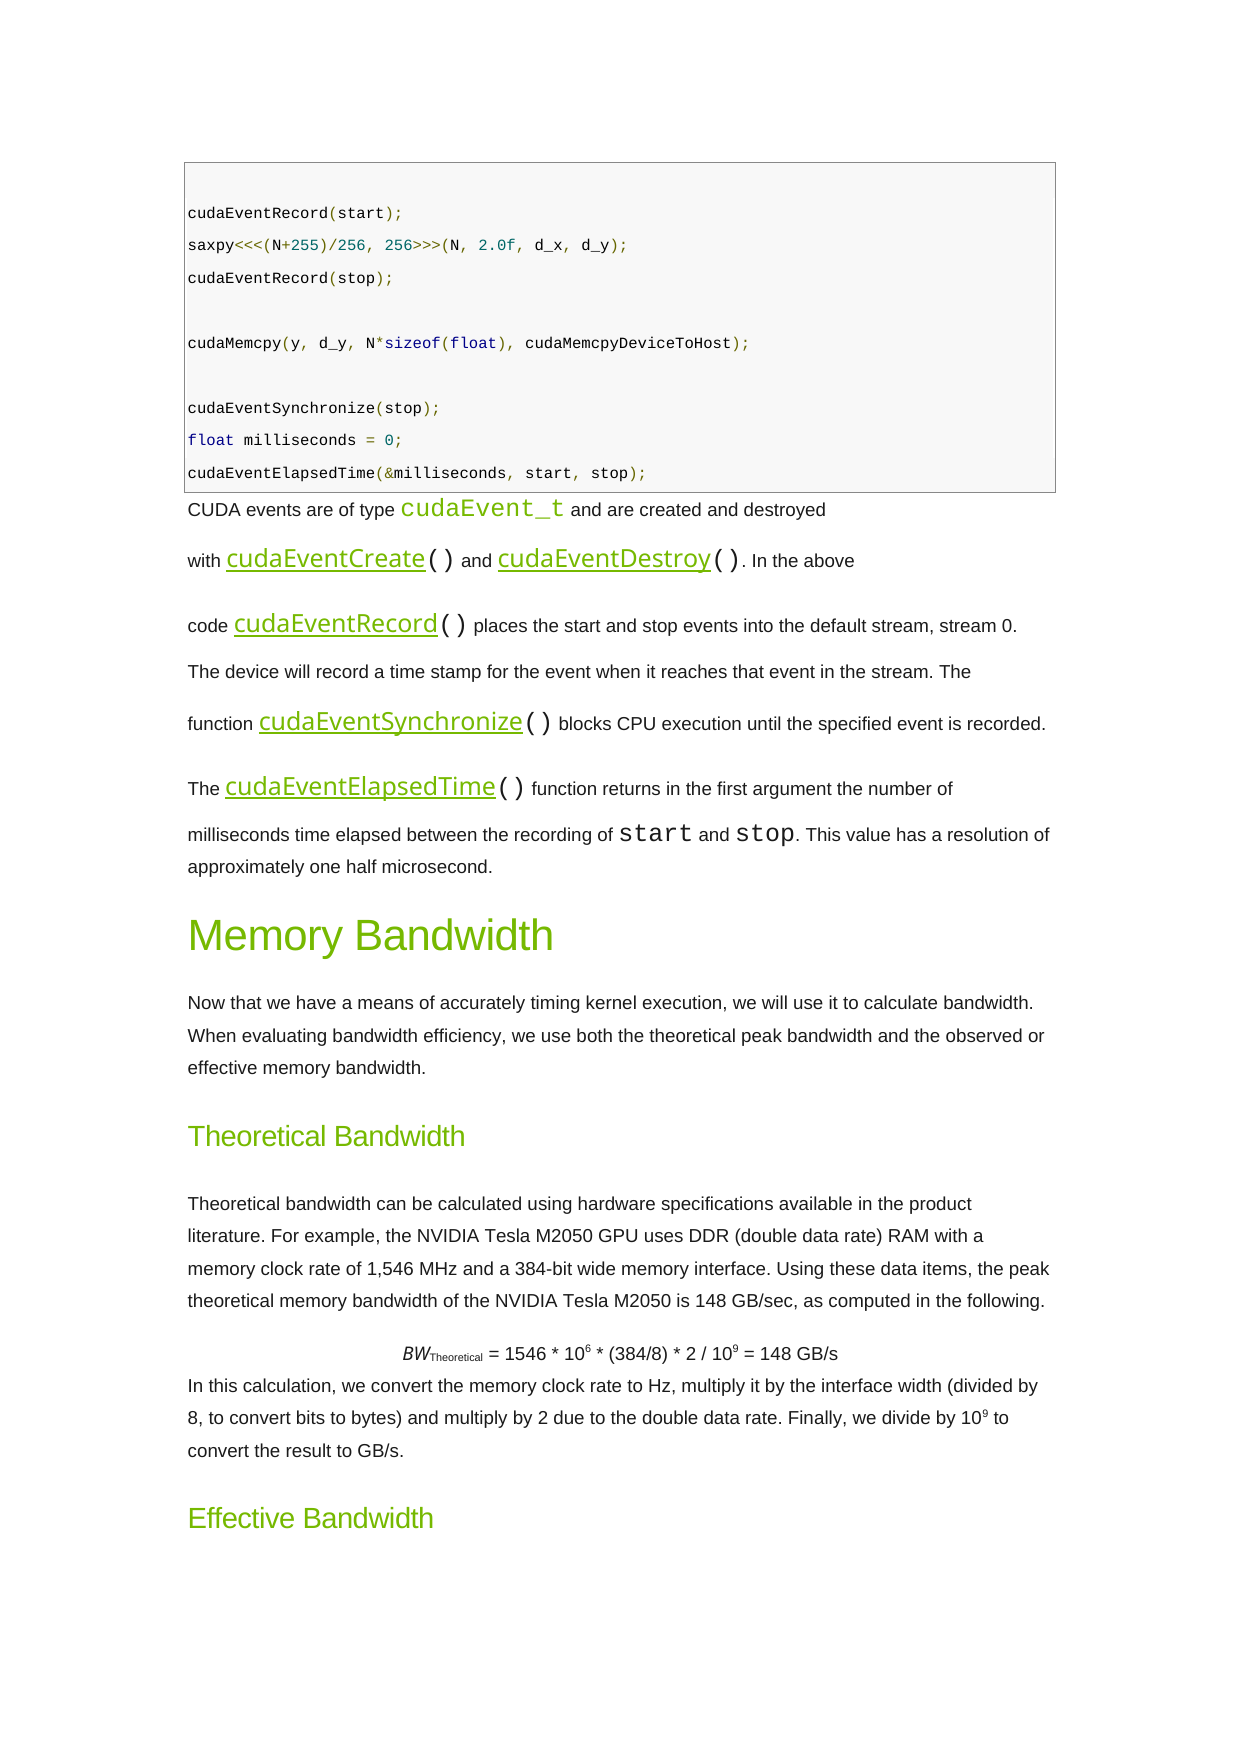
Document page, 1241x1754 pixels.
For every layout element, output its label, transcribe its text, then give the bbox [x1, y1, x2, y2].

text In this calculation, we convert the memory clock rate to Hz, multiply it by the interface width (divided by 8, to convert bits to bytes) and multiply by 2 due to the double data rate. Finally, we divide by 109 to convert the result to GB/s. [187, 1369, 1053, 1467]
text float milliseconds = 0; [187, 425, 1053, 454]
text cudaMemcpy(y, d_y, N*sizeof(float), cudaMemcpyDeviceToHost); [187, 328, 1053, 360]
text saxpy<<<(N+255)/256, 256>>>(N, 2.0f, d_x, d_y); [187, 230, 1053, 263]
text cudaEventElapsedTime(&milliseconds, start, stop); [185, 454, 1055, 492]
text cudaEventRecord(stop); [187, 263, 1053, 295]
text Effective Bandwidth [187, 1486, 1053, 1551]
text Memory Bandwidth [187, 902, 1053, 967]
text Theoretical Bandwidth [187, 1103, 1053, 1168]
text cudaEventRecord(start); [187, 198, 1053, 230]
text CUDA events are of type cudaEvent_t and are created and destroyed with cudaEventCreate() and cudaEventDestroy(). In the above code cudaEventRecord() places the start and stop events into the default stream, stream 0. The device will record a time stamp for the event when it reaches that event in the stream. The function cudaEventSynchronize() blocks CPU execution until the specified event is recorded. The cudaEventElapsedTime() function returns in the first argument the number of milliseconds time elapsed between the recording of start and stop. This value has a resolution of approximately one half microsecond. [187, 493, 1053, 883]
text Theoretical bandwidth can be calculated using hardware specifications available in the product literature. For example, the NVIDIA Tesla M2050 GPU uses DDR (double data rate) RAM with a memory clock rate of 1,546 MHz and a 384-bit wide memory interface. Using these data items, the peak theoretical memory bandwidth of the NVIDIA Tesla M2050 is 148 GB/sec, as computed in the following. [187, 1187, 1053, 1317]
text BWTheoretical = 1546 * 106 * (384/8) * 2 / 109 = 148 GB/s [187, 1337, 1053, 1369]
text Now that we have a means of accurately timing kernel execution, we will use it to calculate bandwidth. When evaluating bandwidth efficiency, we use both the theoretical peak bandwidth and the observed or effective memory bandwidth. [187, 987, 1053, 1084]
text cudaEventSynchronize(stop); [187, 393, 1053, 425]
